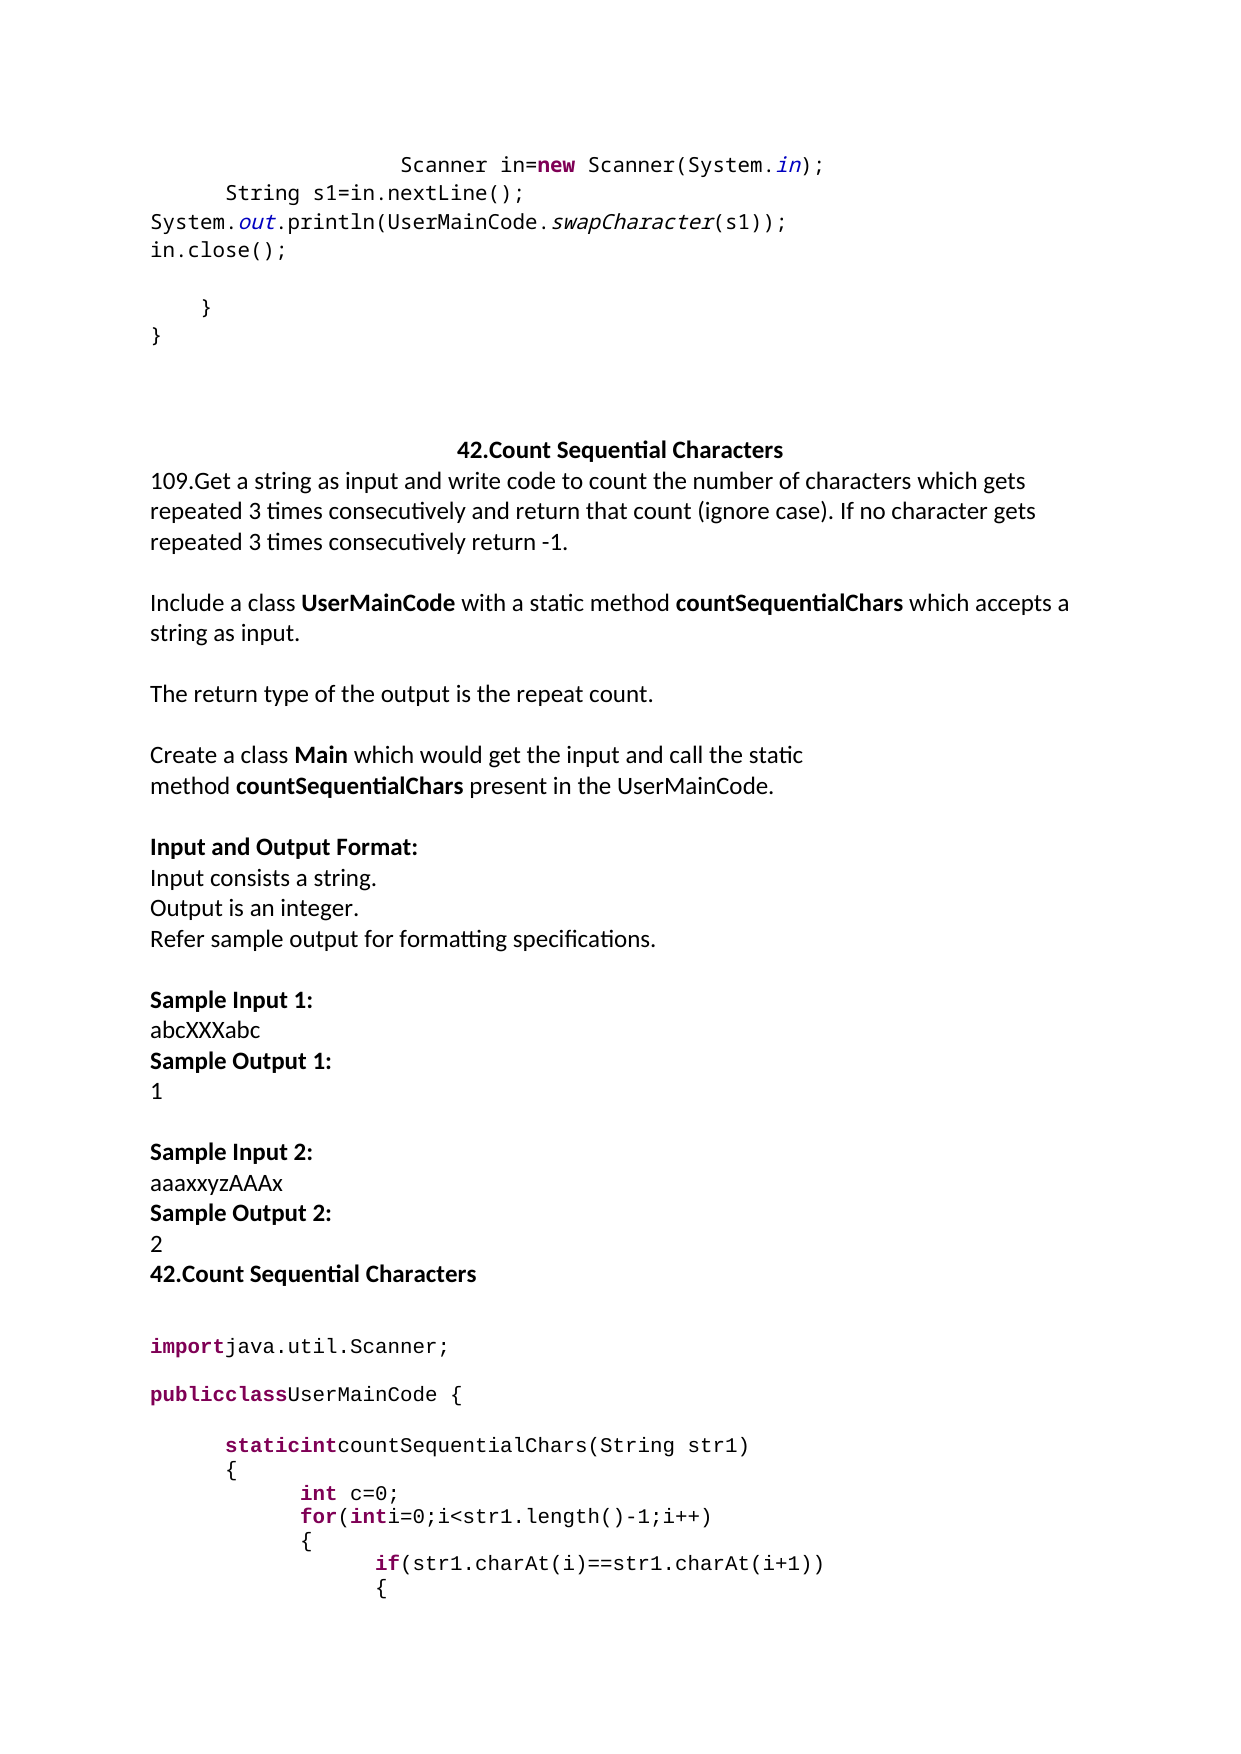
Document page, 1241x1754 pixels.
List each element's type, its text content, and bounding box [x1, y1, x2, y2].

text 42.Count Sequential Characters [150, 434, 1090, 465]
text aaaxxyzAAAx [150, 1167, 1090, 1197]
text 1 [150, 1075, 1090, 1106]
text 109.Get a string as input and write code to count the number of characters which gets repeated 3 times consecutively and return that count (ignore case). If no character gets repeated 3 times consecutively return -1. [150, 465, 1090, 556]
text { [150, 1530, 1090, 1553]
text System.out.println(UserMainCode.swapCharacter(s1)); [150, 207, 1090, 235]
text String s1=in.nextLine(); [150, 178, 1090, 207]
text for(inti=0;i<str1.length()-1;i++) [150, 1506, 1090, 1530]
text Output is an integer. [150, 892, 1090, 923]
text Create a class Main which would get the input and call the static method countSequentialChars present in the UserMainCode. [150, 739, 1090, 801]
text Sample Output 2: [150, 1197, 1090, 1228]
text in.close(); [150, 235, 1090, 264]
text publicclassUserMainCode { [150, 1383, 1090, 1407]
text } [150, 292, 1090, 321]
text Scanner in=new Scanner(System.in); [150, 150, 1090, 178]
text staticintcountSequentialChars(String str1) [150, 1435, 1090, 1459]
text { [150, 1577, 1090, 1601]
text Sample Input 2: [150, 1106, 1090, 1167]
text { [150, 1459, 1090, 1482]
text abcXXXabc [150, 1014, 1090, 1045]
text Refer sample output for formatting specifications. [150, 923, 1090, 953]
text Sample Input 1: [150, 984, 1090, 1014]
text Input and Output Format: [150, 831, 1090, 862]
text 2 [150, 1228, 1090, 1258]
text if(str1.charAt(i)==str1.charAt(i+1)) [150, 1553, 1090, 1577]
text Input consists a string. [150, 862, 1090, 892]
text Include a class UserMainCode with a static method countSequentialChars which accepts a string as input. [150, 587, 1090, 648]
text } [150, 321, 1090, 349]
text 42.Count Sequential Characters [150, 1258, 1090, 1289]
text Sample Output 1: [150, 1045, 1090, 1075]
text int c=0; [150, 1482, 1090, 1506]
text importjava.util.Scanner; [150, 1336, 1090, 1360]
text The return type of the output is the repeat count. [150, 678, 1090, 709]
